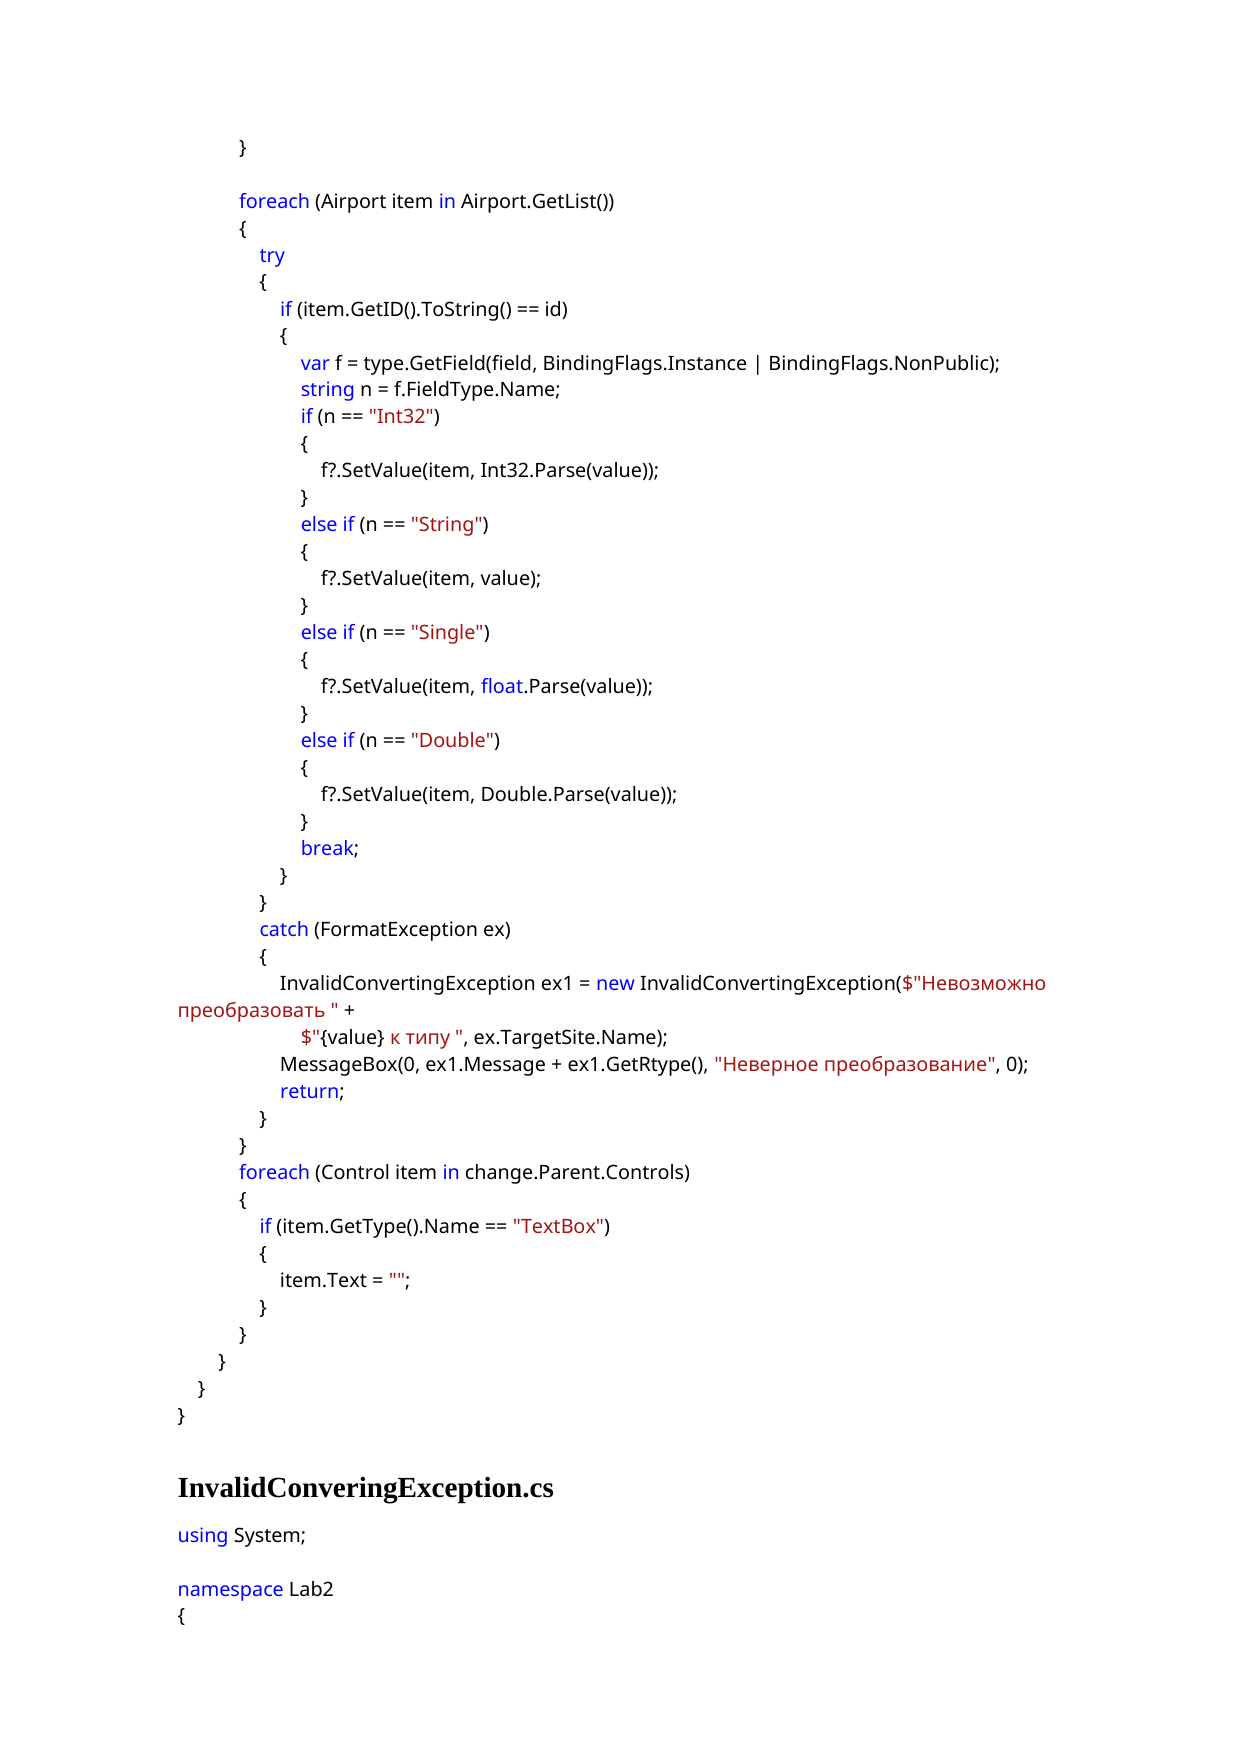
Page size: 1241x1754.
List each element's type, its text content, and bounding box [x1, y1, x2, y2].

text using System; [177, 1521, 1152, 1548]
text } [177, 1104, 1152, 1131]
text else if (n == "Single") [177, 618, 1152, 646]
text } [177, 1131, 1152, 1158]
text f?.SetValue(item, Int32.Parse(value)); [177, 457, 1152, 484]
text catch (FormatException ex) [177, 915, 1152, 942]
text { [177, 430, 1152, 457]
text } [177, 861, 1152, 888]
text { [177, 753, 1152, 780]
text namespace Lab2 [177, 1575, 1152, 1602]
text foreach (Airport item in Airport.GetList()) [177, 187, 1152, 214]
text } [177, 699, 1152, 726]
text } [177, 592, 1152, 618]
text } [177, 1320, 1152, 1347]
text f?.SetValue(item, value); [177, 564, 1152, 592]
text InvalidConvertingException ex1 = new InvalidConvertingException($"Невозможно преобразовать " + [177, 969, 1152, 1023]
text f?.SetValue(item, Double.Parse(value)); [177, 780, 1152, 807]
text return; [177, 1077, 1152, 1104]
text var f = type.GetField(field, BindingFlags.Instance | BindingFlags.NonPublic); [177, 349, 1152, 376]
text if (item.GetID().ToString() == id) [177, 295, 1152, 322]
text } [177, 1374, 1152, 1401]
text { [177, 1185, 1152, 1212]
text item.Text = ""; [177, 1266, 1152, 1293]
text { [177, 1239, 1152, 1266]
text f?.SetValue(item, float.Parse(value)); [177, 672, 1152, 699]
text } [177, 1347, 1152, 1374]
text } [177, 484, 1152, 511]
text { [177, 942, 1152, 969]
text string n = f.FieldType.Name; [177, 376, 1152, 403]
text foreach (Control item in change.Parent.Controls) [177, 1158, 1152, 1185]
text else if (n == "Double") [177, 726, 1152, 753]
text $"{value} к типу ", ex.TargetSite.Name); [177, 1023, 1152, 1050]
text { [177, 1602, 1152, 1629]
text MessageBox(0, ex1.Message + ex1.GetRtype(), "Неверное преобразование", 0); [177, 1050, 1152, 1077]
text InvalidConveringException.cs [177, 1471, 1152, 1504]
text { [177, 538, 1152, 564]
text else if (n == "String") [177, 511, 1152, 538]
text try [177, 241, 1152, 268]
text if (item.GetType().Name == "TextBox") [177, 1212, 1152, 1239]
text } [177, 133, 1152, 160]
text if (n == "Int32") [177, 403, 1152, 430]
text { [177, 214, 1152, 241]
text } [177, 888, 1152, 915]
text } [177, 1293, 1152, 1320]
text } [177, 807, 1152, 834]
text } [177, 1401, 1152, 1428]
text { [177, 322, 1152, 349]
text { [177, 646, 1152, 672]
text break; [177, 834, 1152, 861]
text { [177, 268, 1152, 295]
